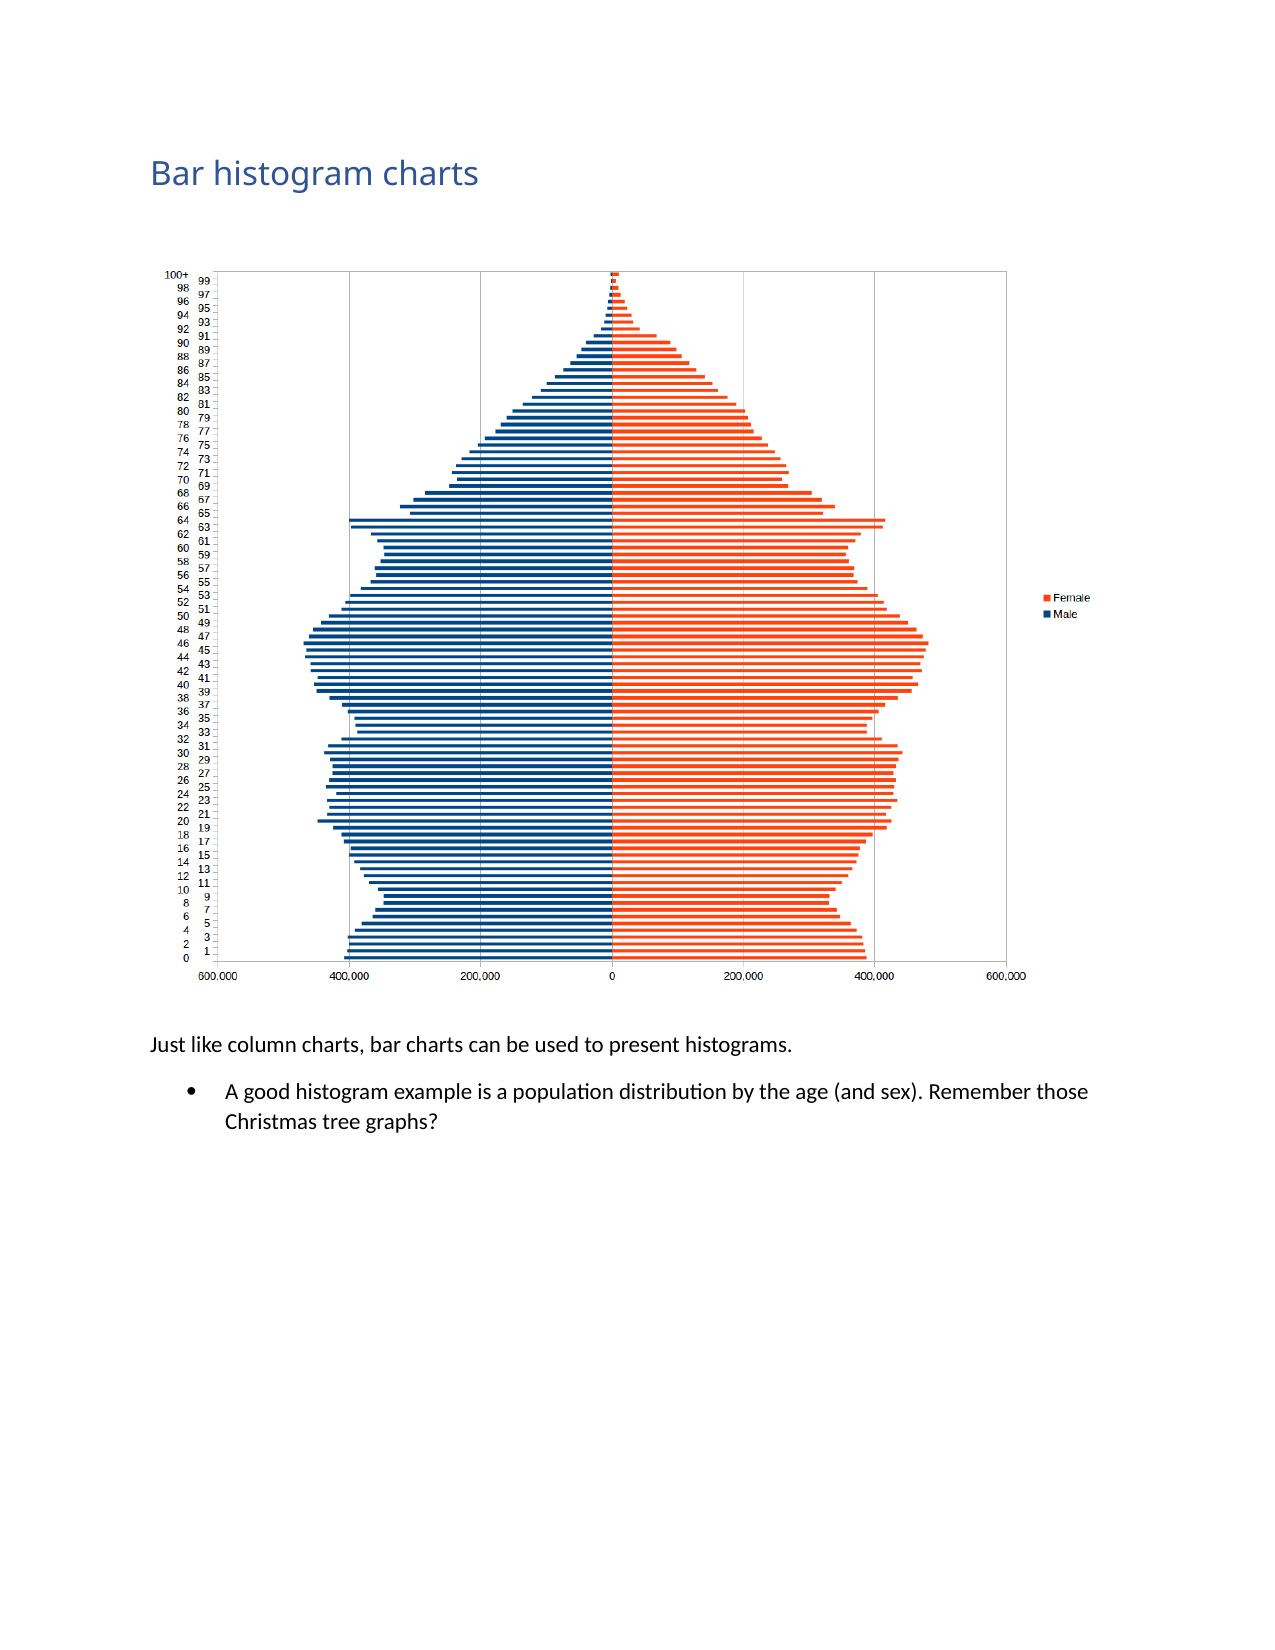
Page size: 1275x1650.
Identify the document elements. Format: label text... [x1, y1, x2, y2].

list A good histogram example is a population distribution by the age (and sex). Remember those Christmas tree graphs? [187, 1077, 1125, 1135]
text Just like column charts, bar charts can be used to present histograms. [150, 1030, 1125, 1058]
subtitle Bar histogram charts [150, 150, 1125, 195]
picture [150, 198, 1125, 1012]
